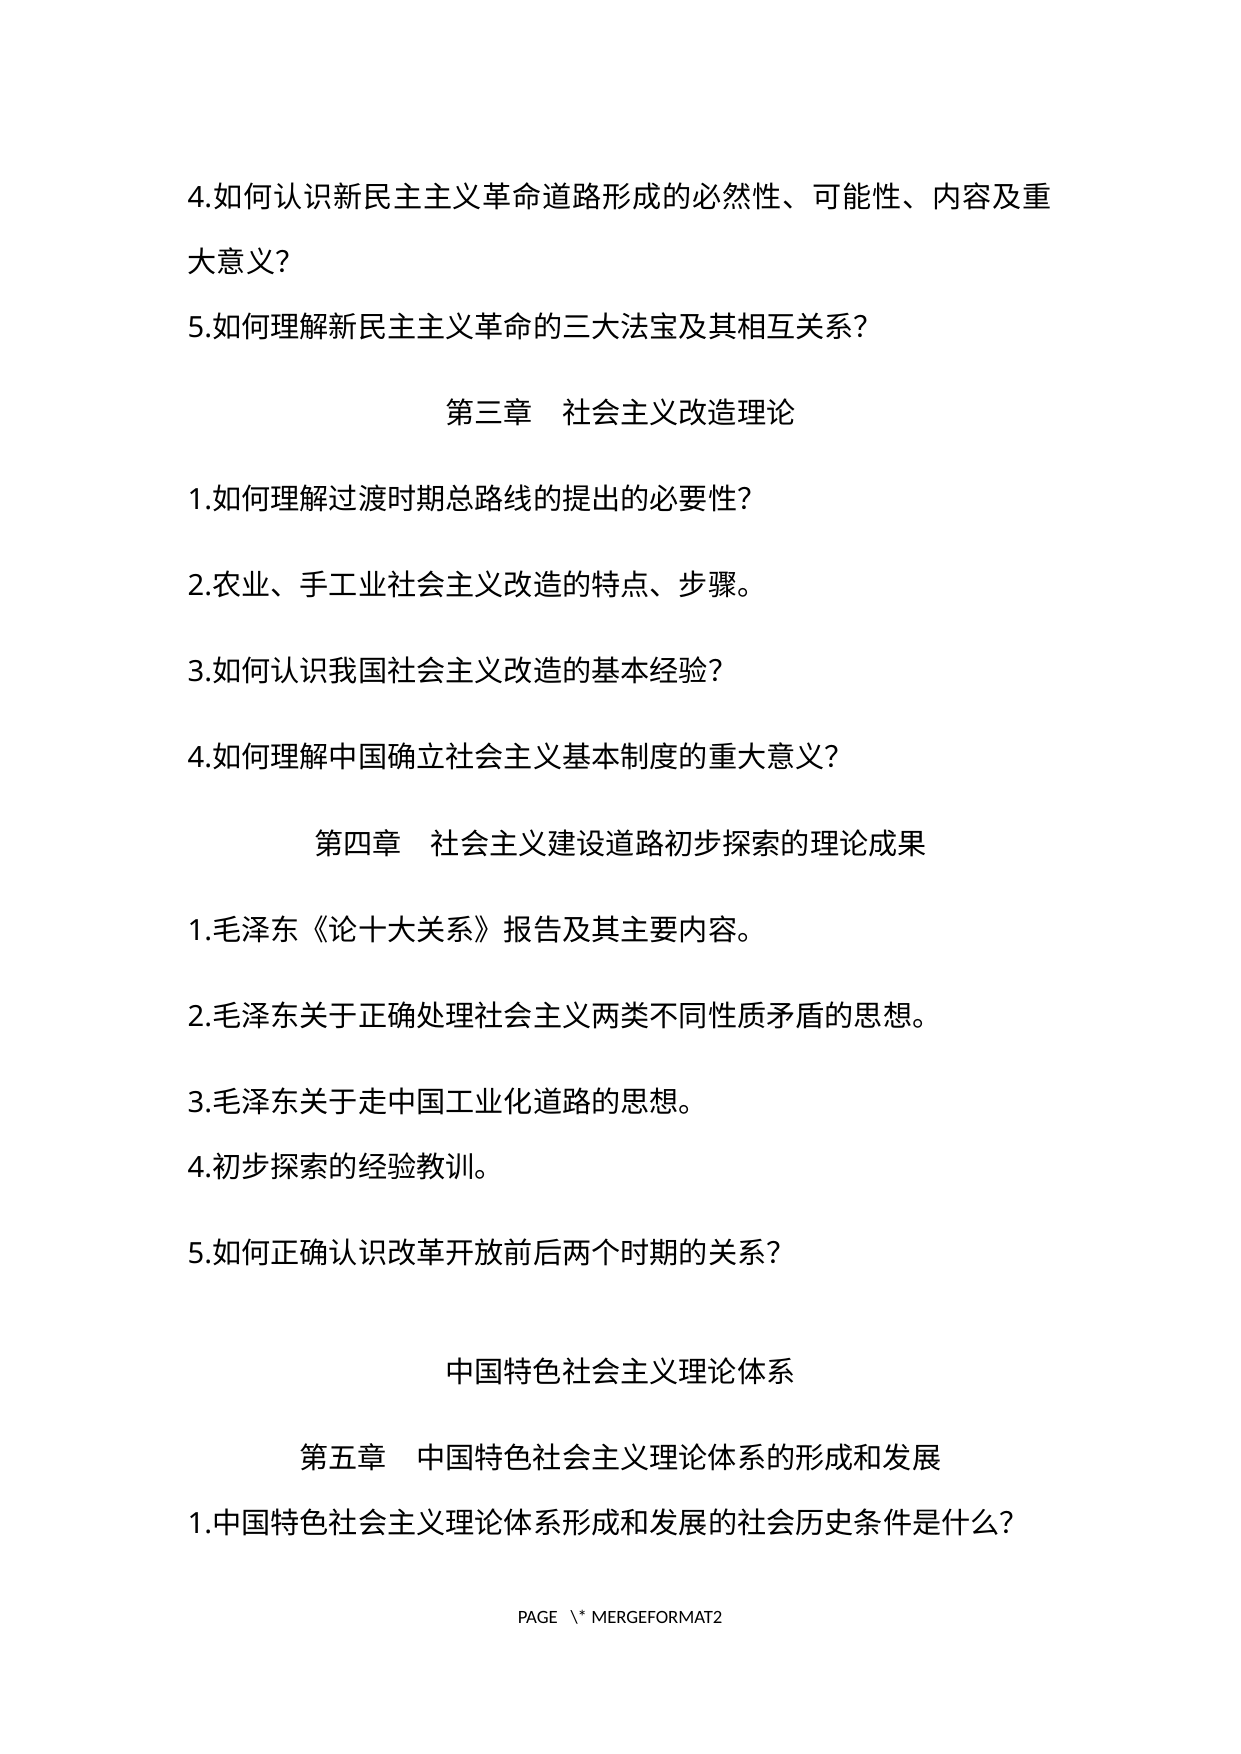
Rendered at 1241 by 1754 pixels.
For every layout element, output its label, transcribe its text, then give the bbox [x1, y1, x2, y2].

text 第五章 中国特色社会主义理论体系的形成和发展 [187, 1423, 1053, 1488]
text 2.农业、手工业社会主义改造的特点、步骤。 [187, 550, 1053, 615]
text 3.如何认识我国社会主义改造的基本经验？ [187, 637, 1053, 702]
text 4.如何认识新民主主义革命道路形成的必然性、可能性、内容及重大意义？ [187, 162, 1053, 292]
text 3.毛泽东关于走中国工业化道路的思想。 [187, 1067, 1053, 1132]
text 5.如何正确认识改革开放前后两个时期的关系？ [187, 1218, 1053, 1283]
text 4.初步探索的经验教训。 [187, 1132, 1053, 1197]
text 第四章 社会主义建设道路初步探索的理论成果 [187, 809, 1053, 874]
text 5.如何理解新民主主义革命的三大法宝及其相互关系？ [187, 292, 1053, 357]
text 1.中国特色社会主义理论体系形成和发展的社会历史条件是什么？ [187, 1488, 1053, 1553]
text 1.如何理解过渡时期总路线的提出的必要性？ [187, 464, 1053, 529]
text 2.毛泽东关于正确处理社会主义两类不同性质矛盾的思想。 [187, 981, 1053, 1046]
text 第三章 社会主义改造理论 [187, 378, 1053, 443]
text 中国特色社会主义理论体系 [187, 1337, 1053, 1402]
text 1.毛泽东《论十大关系》报告及其主要内容。 [187, 895, 1053, 960]
text 4.如何理解中国确立社会主义基本制度的重大意义？ [187, 723, 1053, 788]
